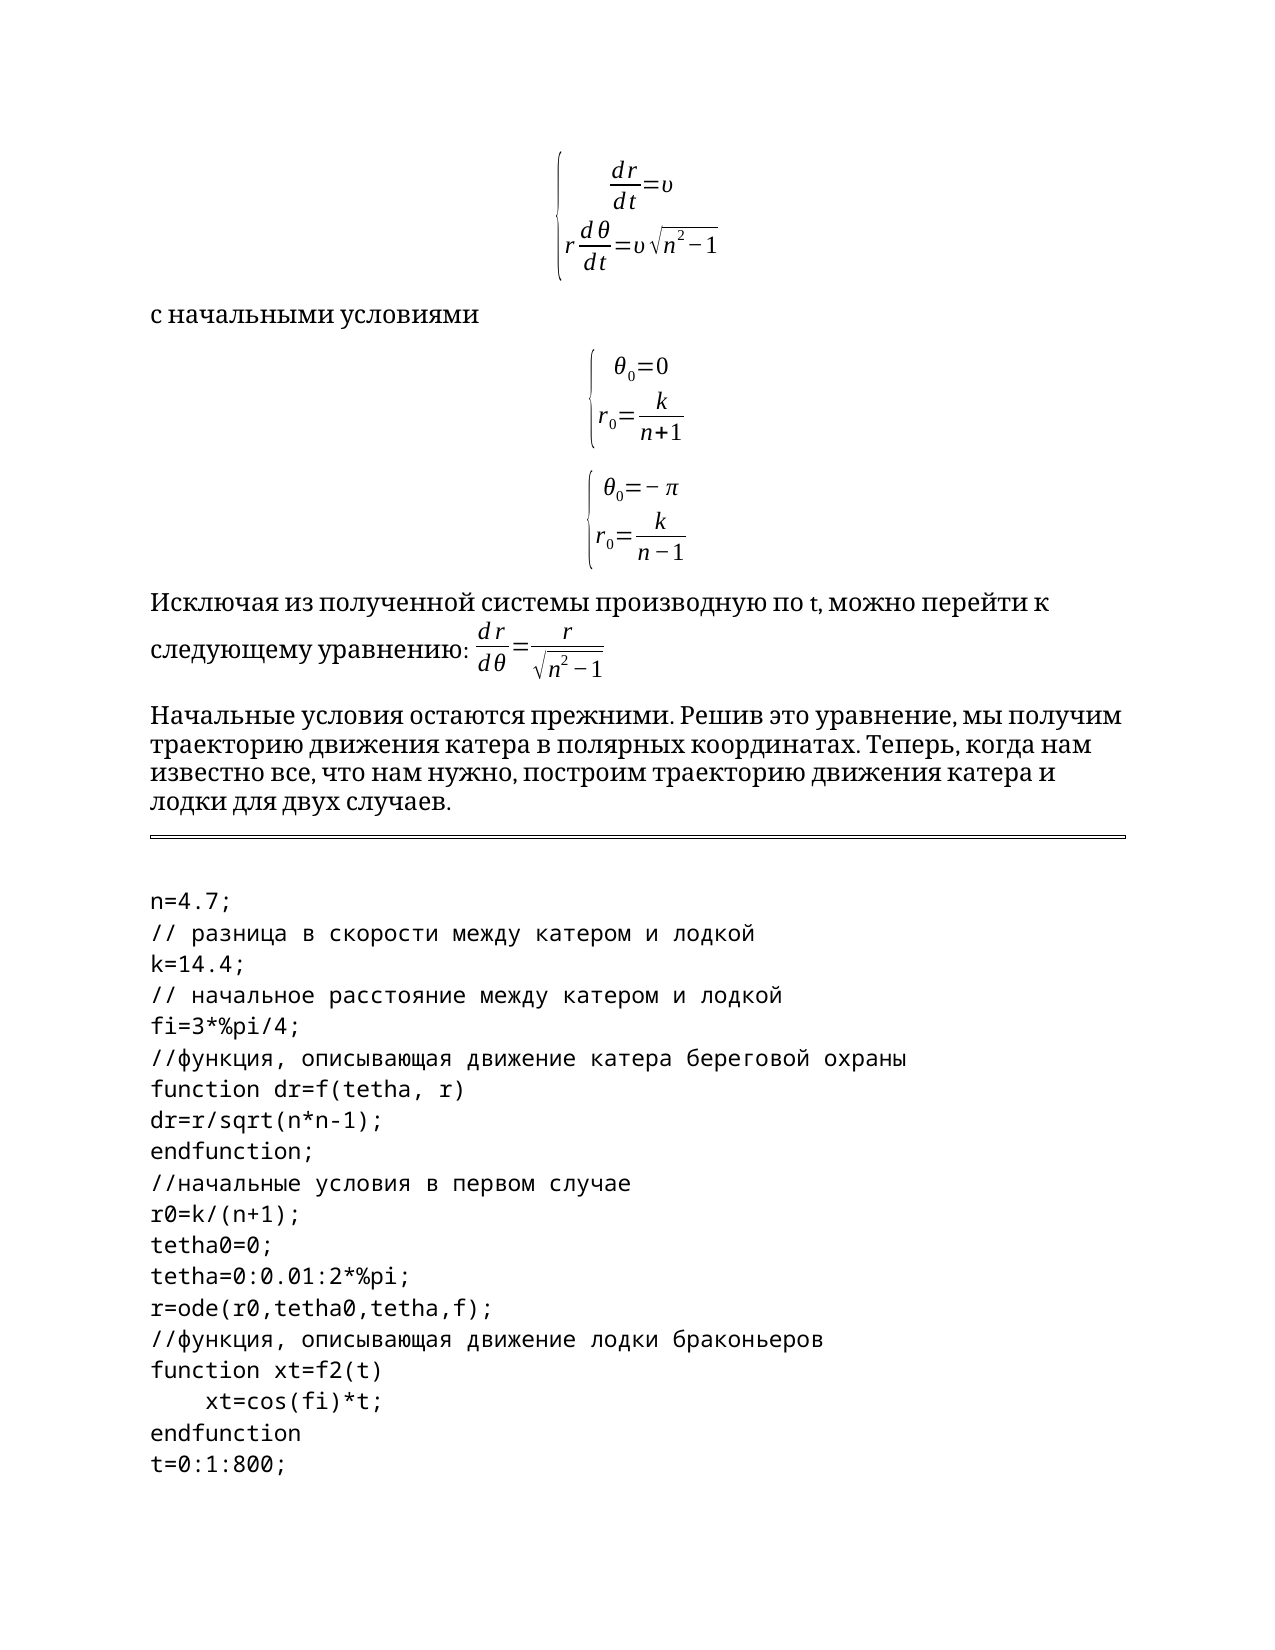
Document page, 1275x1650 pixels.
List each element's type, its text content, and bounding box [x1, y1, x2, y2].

text с начальными условиями [150, 301, 1125, 329]
text Начальные условия остаются прежними. Решив это уравнение, мы получим траекторию движения катера в полярных координатах. Теперь, когда нам известно все, что нам нужно, построим траекторию движения катера и лодки для двух случаев. [150, 702, 1125, 817]
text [150, 885, 1125, 1479]
text Исключая из полученной системы производную по t, можно перейти к следующему уравнению: [150, 589, 1125, 683]
